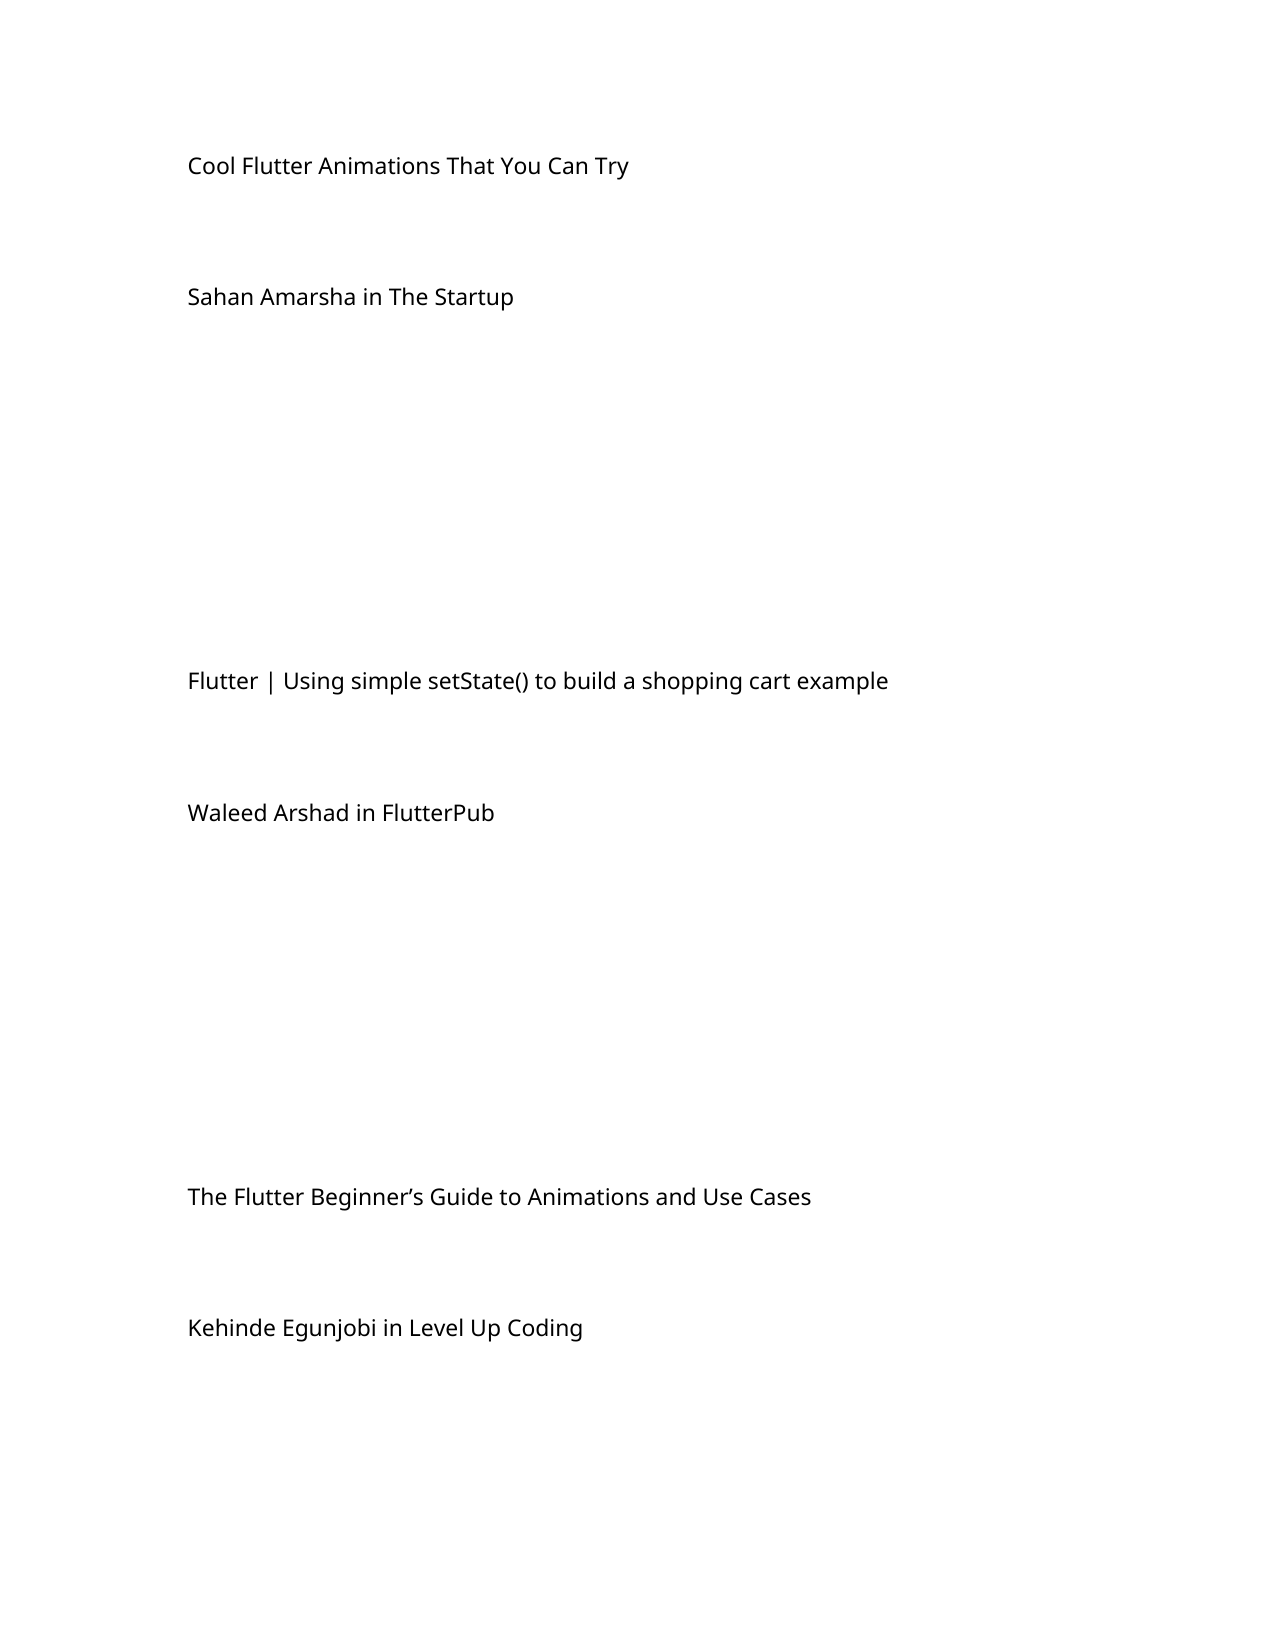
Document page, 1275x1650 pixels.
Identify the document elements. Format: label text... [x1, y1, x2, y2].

text Flutter | Using simple setState() to build a shopping cart example [187, 665, 1062, 696]
text Cool Flutter Animations That You Can Try [187, 150, 1062, 181]
text Kehinde Egunjobi in Level Up Coding [187, 1312, 1062, 1343]
text The Flutter Beginner’s Guide to Animations and Use Cases [187, 1180, 1062, 1212]
text Waleed Arshad in FlutterPub [187, 796, 1062, 828]
text Sahan Amarsha in The Startup [187, 281, 1062, 312]
